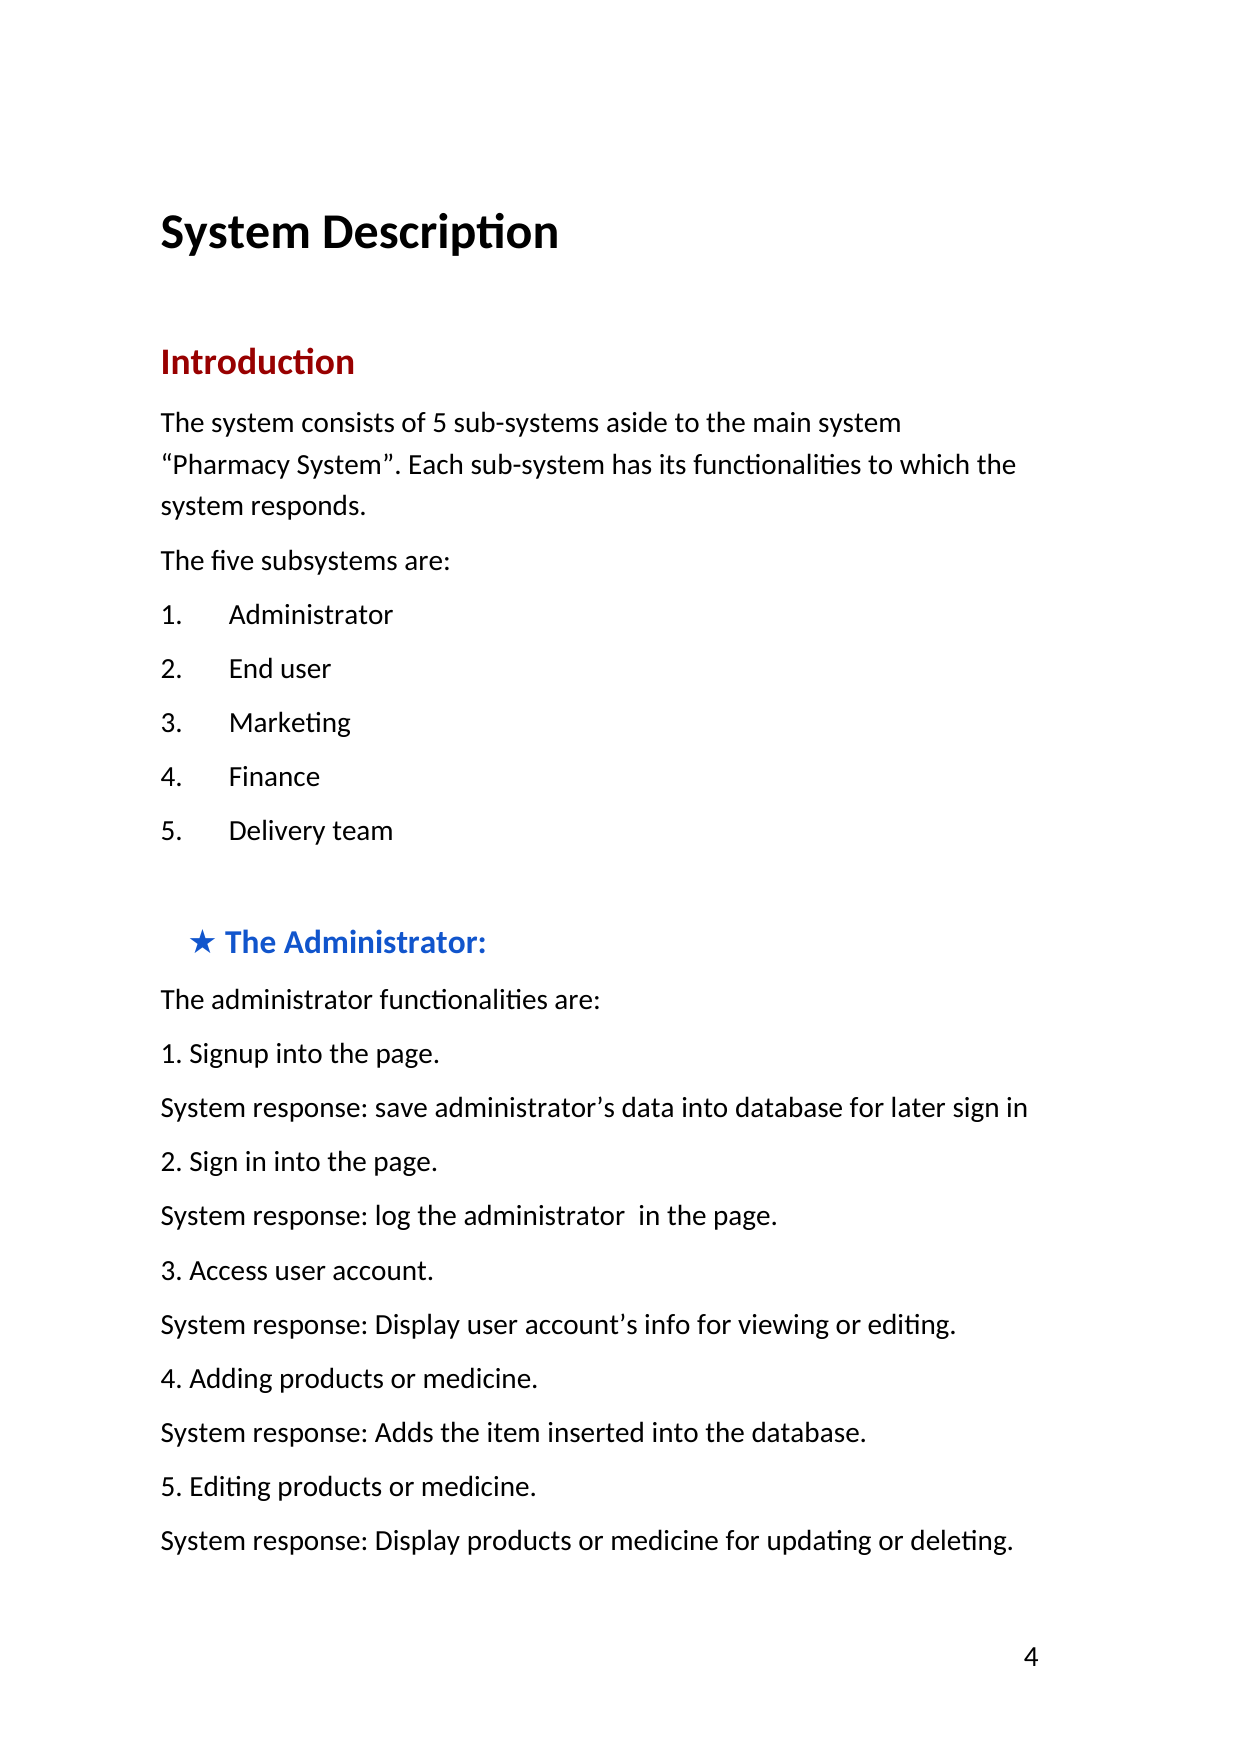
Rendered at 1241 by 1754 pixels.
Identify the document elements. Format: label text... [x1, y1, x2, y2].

text 4. Adding products or medicine. [160, 1360, 1038, 1396]
text 3. Access user account. [160, 1252, 1038, 1287]
text 4. Finance [160, 758, 1038, 794]
text The system consists of 5 sub-systems aside to the main system “Pharmacy System”. Each sub-system has its functionalities to which the system responds. [160, 404, 1038, 523]
text System response: Adds the item inserted into the database. [160, 1414, 1038, 1450]
text 3. Marketing [160, 704, 1038, 740]
text System response: Display products or medicine for updating or deleting. [160, 1522, 1038, 1558]
text 2. Sign in into the page. [160, 1143, 1038, 1179]
text 5. Editing products or medicine. [160, 1468, 1038, 1504]
subtitle Introduction [160, 338, 1038, 384]
text 5. Delivery team [160, 812, 1038, 848]
text System response: Display user account’s info for viewing or editing. [160, 1306, 1038, 1341]
text 2. End user [160, 650, 1038, 686]
subtitle System Description [160, 200, 1038, 261]
text The administrator functionalities are: [160, 981, 1038, 1016]
text System response: save administrator’s data into database for later sign in [160, 1089, 1038, 1125]
text 1. Signup into the page. [160, 1035, 1038, 1071]
text The five subsystems are: [160, 542, 1038, 577]
list The Administrator: [187, 921, 1038, 961]
text 1. Administrator [160, 596, 1038, 631]
text System response: log the administrator in the page. [160, 1197, 1038, 1233]
